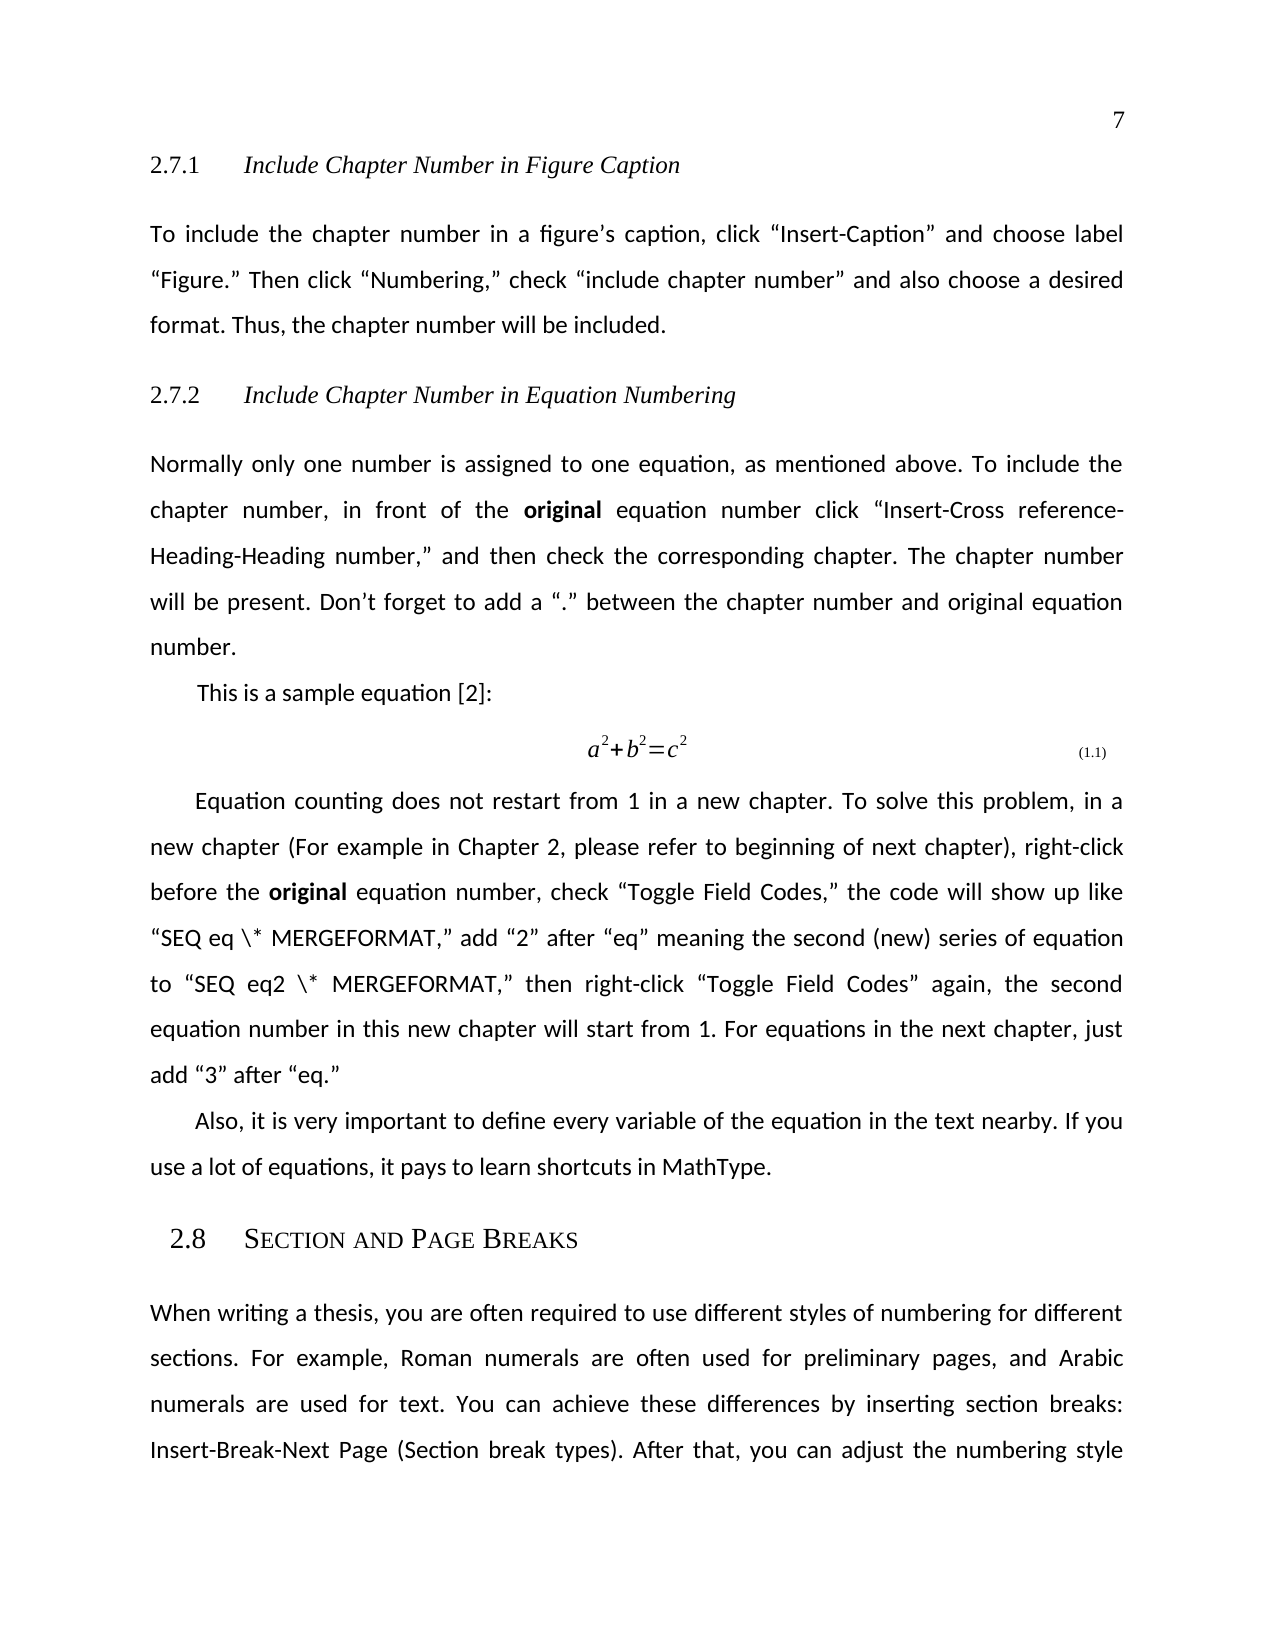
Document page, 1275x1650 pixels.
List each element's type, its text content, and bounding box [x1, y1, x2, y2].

subtitle Section and Page Breaks [169, 1222, 1125, 1255]
subtitle Include Chapter Number in Figure Caption [150, 150, 1125, 179]
text Also, it is very important to define every variable of the equation in the text nearby. If you use a lot of equations, it pays to learn shortcuts in MathType. [150, 1105, 1125, 1181]
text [150, 1297, 1125, 1464]
subtitle Include Chapter Number in Equation Numbering [150, 380, 1125, 409]
text Equation counting does not restart from 1 in a new chapter. To solve this problem, in a new chapter (For example in Chapter 2, please refer to beginning of next chapter), right-click before the original equation number, check “Toggle Field Codes,” the code will show up like “SEQ eq \* MERGEFORMAT,” add “2” after “eq” meaning the second (new) series of equation to “SEQ eq2 \* MERGEFORMAT,” then right-click “Toggle Field Codes” again, the second equation number in this new chapter will start from 1. For equations in the next chapter, just add “3” after “eq.” [150, 785, 1125, 1090]
text Normally only one number is assigned to one equation, as mentioned above. To include the chapter number, in front of the original equation number click “Insert-Cross reference-Heading-Heading number,” and then check the corresponding chapter. The chapter number will be present. Don’t forget to add a “.” between the chapter number and original equation number. [150, 448, 1125, 662]
text This is a sample equation [2]: [150, 677, 1125, 708]
text To include the chapter number in a figure’s caption, click “Insert-Caption” and choose label “Figure.” Then click “Numbering,” check “include chapter number” and also choose a desired format. Thus, the chapter number will be included. [150, 218, 1125, 340]
